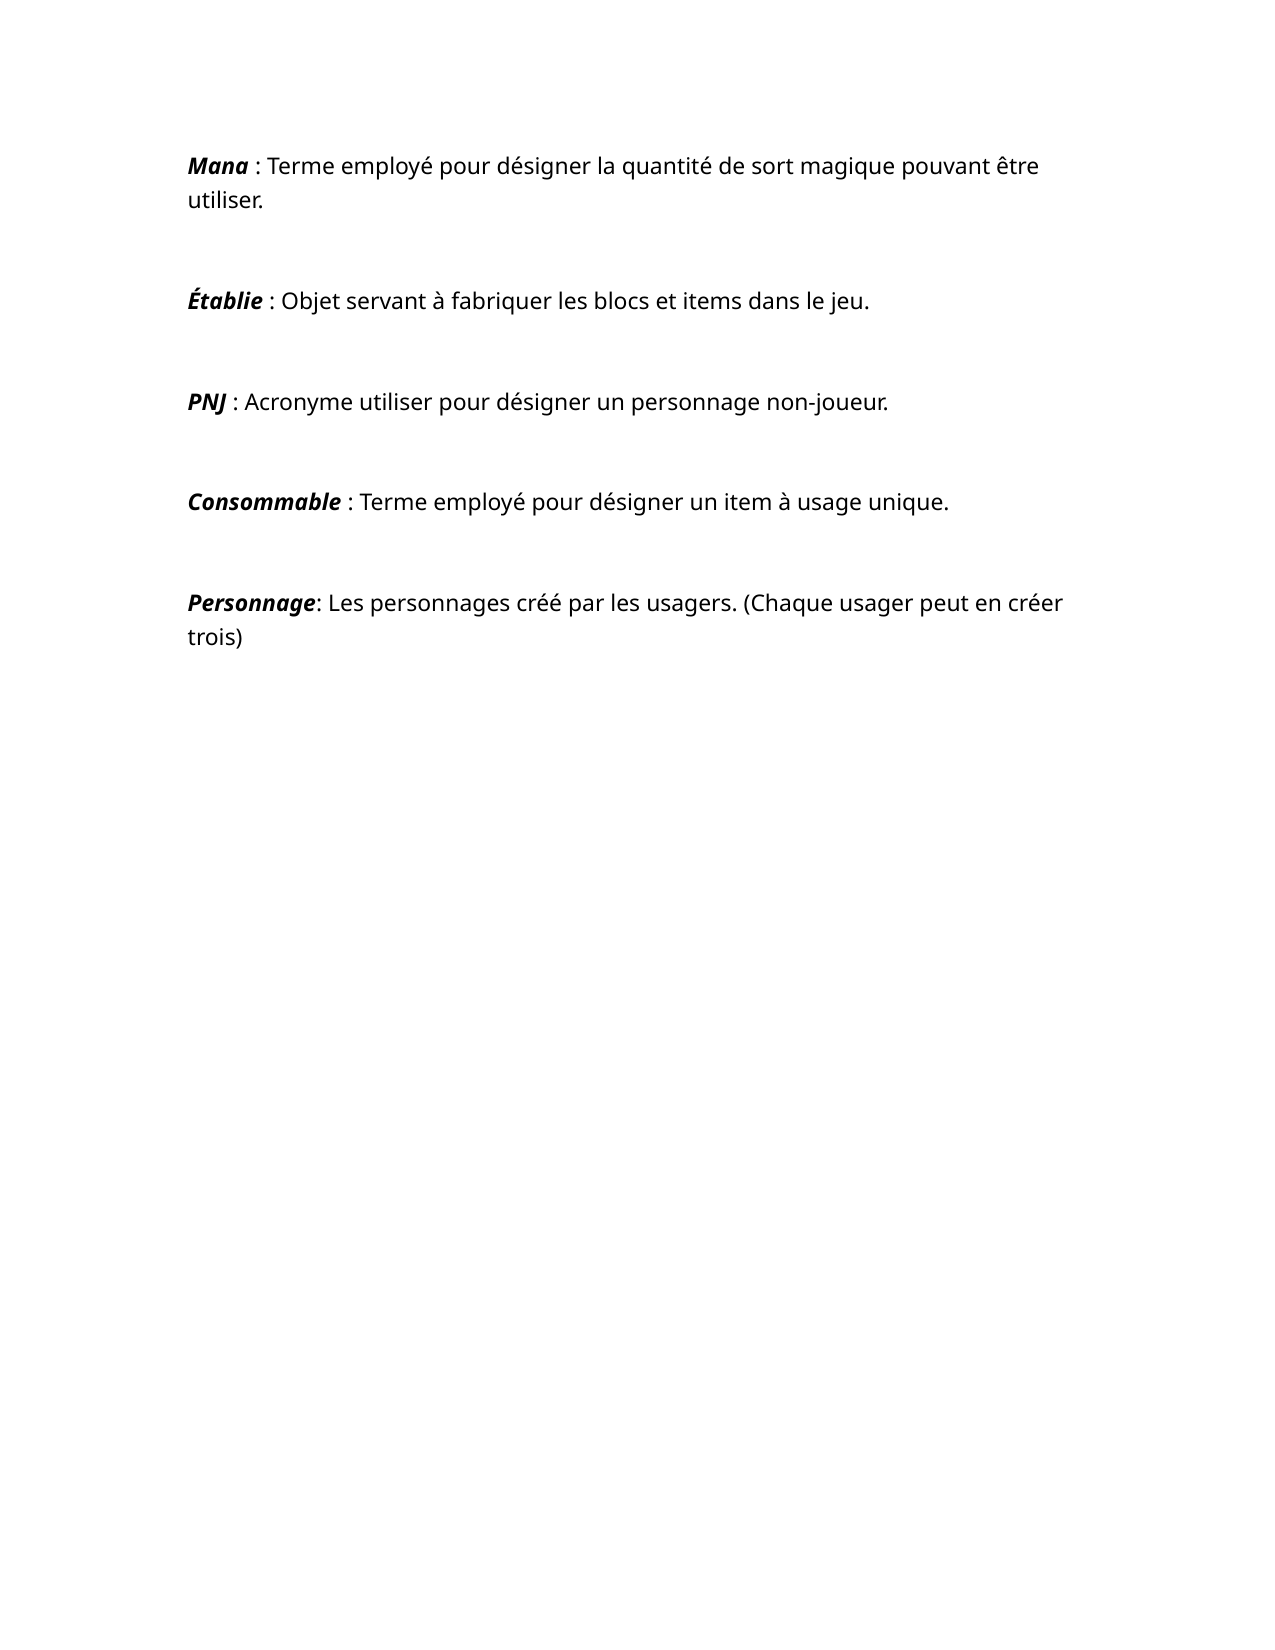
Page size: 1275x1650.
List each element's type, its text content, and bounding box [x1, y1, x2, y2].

text Établie : Objet servant à fabriquer les blocs et items dans le jeu. [187, 284, 1087, 316]
text Consommable : Terme employé pour désigner un item à usage unique. [187, 486, 1087, 517]
text Mana : Terme employé pour désigner la quantité de sort magique pouvant être utiliser. [187, 150, 1087, 215]
text Personnage: Les personnages créé par les usagers. (Chaque usager peut en créer trois) [187, 587, 1087, 652]
text PNJ : Acronyme utiliser pour désigner un personnage non-joueur. [187, 385, 1087, 417]
